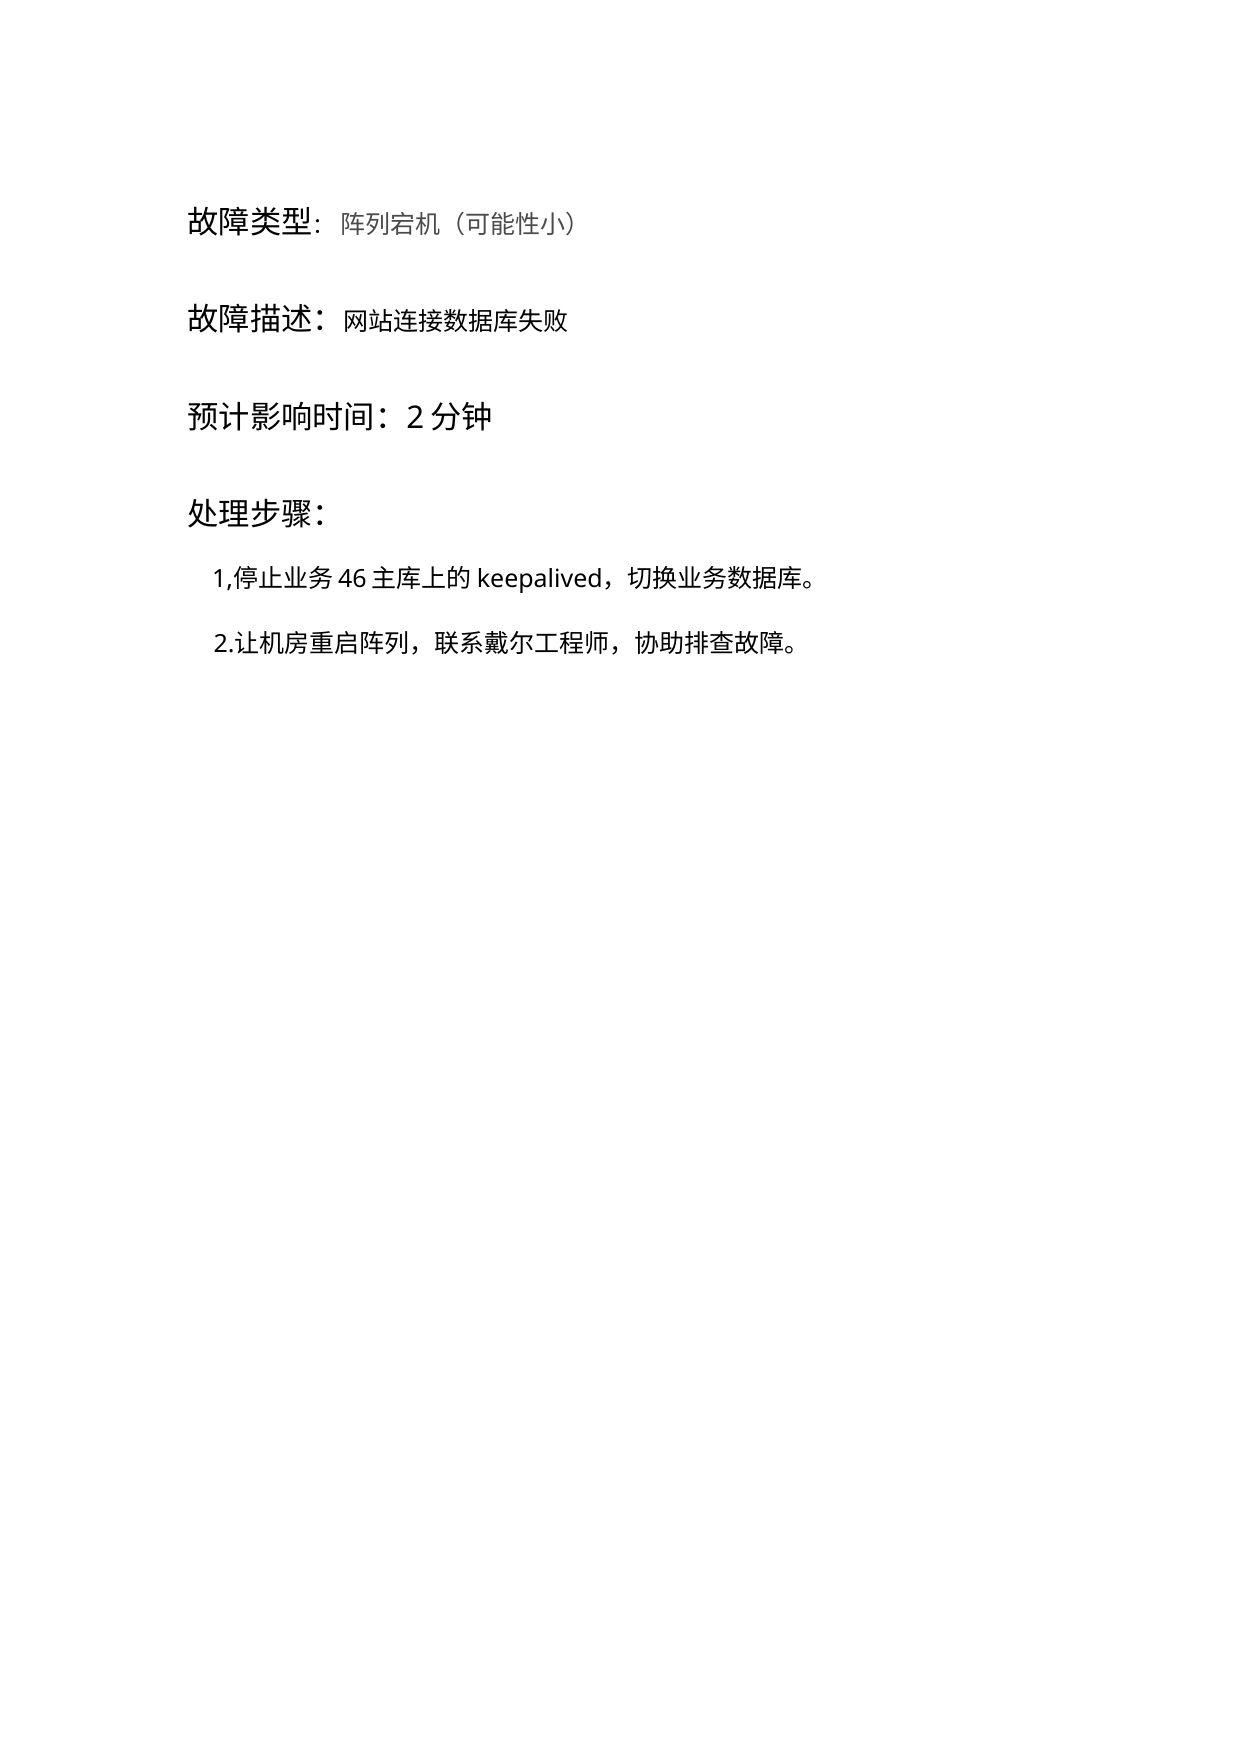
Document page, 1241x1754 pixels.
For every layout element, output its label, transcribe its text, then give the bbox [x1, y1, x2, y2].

text 2.让机房重启阵列，联系戴尔工程师，协助排查故障。 [187, 609, 1053, 674]
text 处理步骤： [187, 479, 1053, 544]
text 1,停止业务46主库上的keepalived，切换业务数据库。 [187, 544, 1053, 609]
text 预计影响时间：2分钟 [187, 382, 1053, 447]
text 故障描述：网站连接数据库失败 [187, 284, 1053, 349]
text 故障类型： 阵列宕机（可能性小） [187, 187, 1053, 252]
